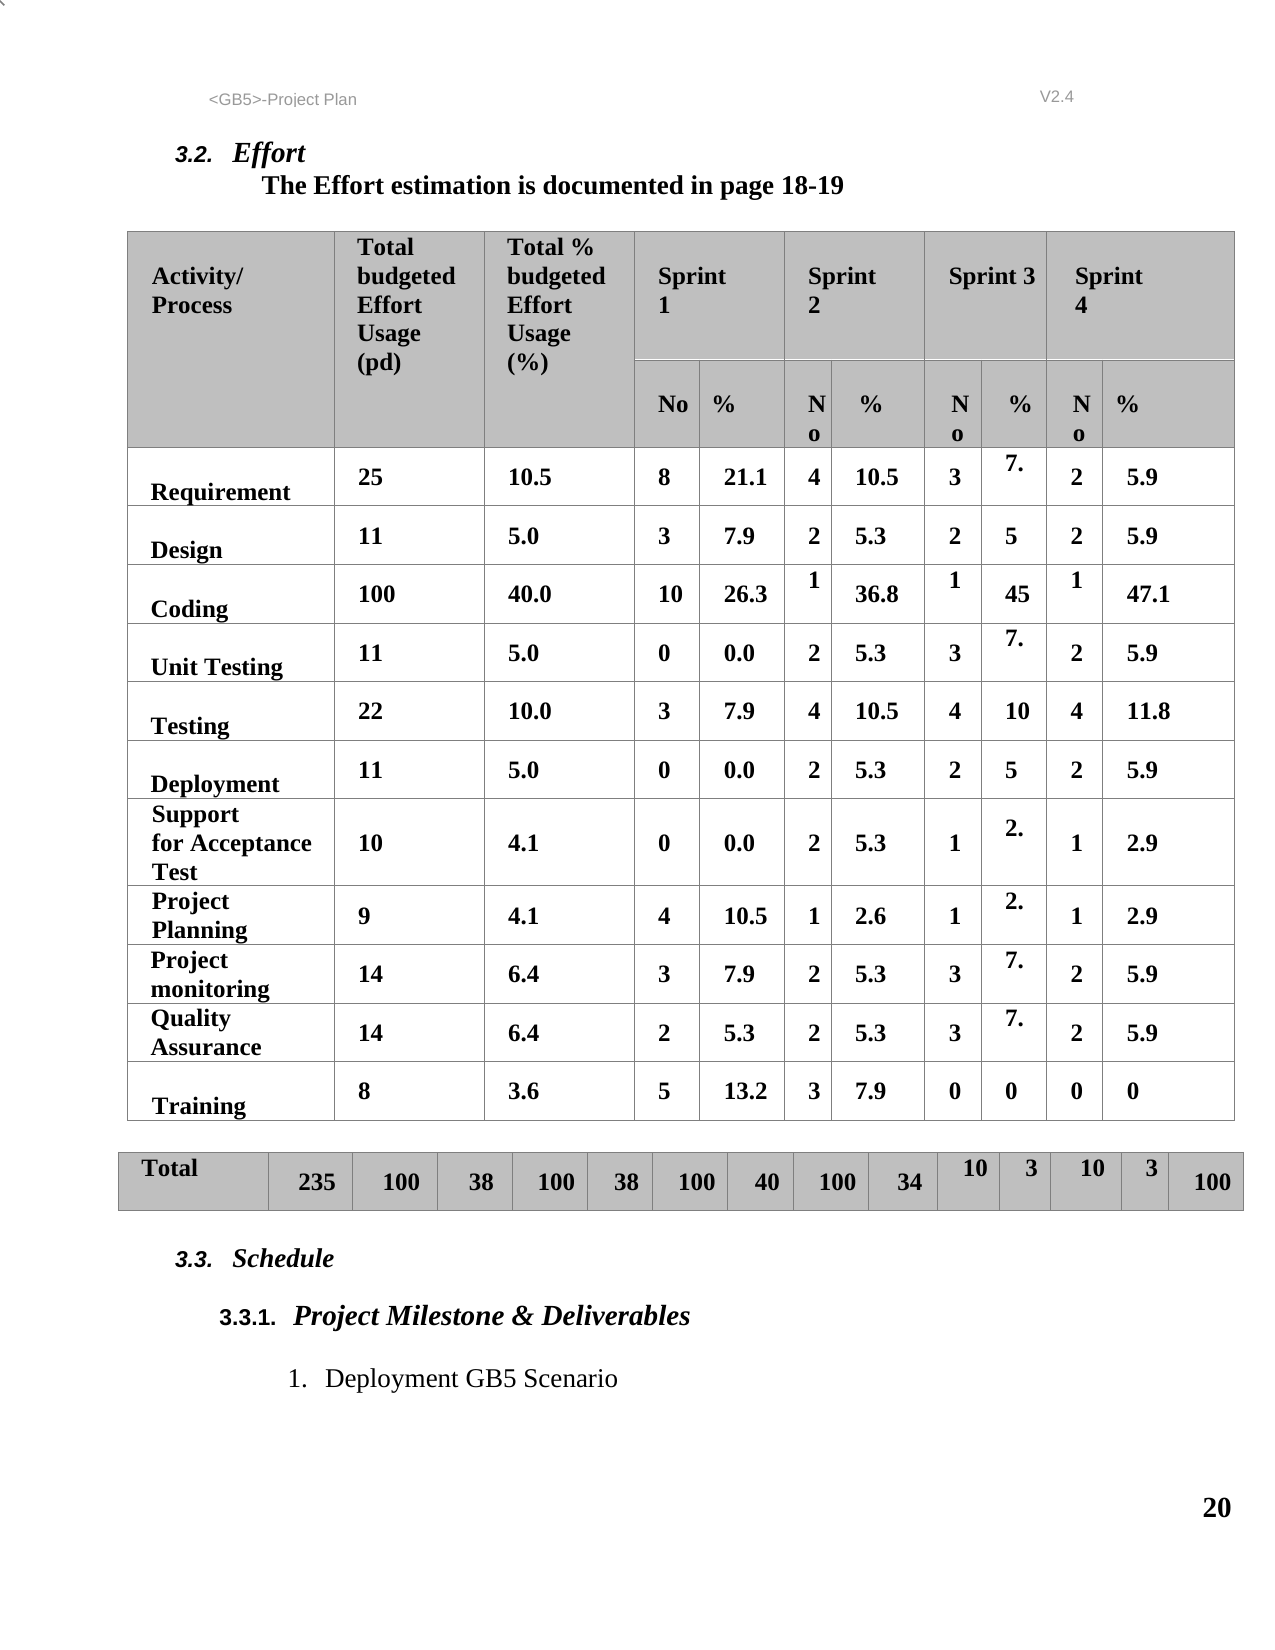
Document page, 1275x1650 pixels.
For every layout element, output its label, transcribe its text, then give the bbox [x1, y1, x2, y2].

table_header 100 [938, 1153, 999, 1210]
table_cell 4 [785, 448, 831, 505]
table_cell 3 [925, 945, 981, 1002]
table_cell % [700, 361, 784, 447]
table_cell 100 [335, 565, 484, 622]
table_cell 7.9 [700, 945, 784, 1002]
table_cell 14 [335, 1004, 484, 1061]
table_cell 0.0 [700, 741, 784, 798]
table_cell 1 [1047, 886, 1102, 944]
table_cell 4 [925, 682, 981, 739]
table_cell 5 [635, 1062, 699, 1119]
table_cell 45 [982, 565, 1046, 622]
table_cell No [785, 361, 831, 447]
table_cell 0 [925, 1062, 981, 1119]
table_cell 2 [1047, 741, 1102, 798]
table_cell 2 [925, 741, 981, 798]
table_cell 2.9 [1103, 799, 1234, 885]
subtitle Project Milestone & Deliverables [219, 1298, 1231, 1331]
table_header Total % budgeted Effort Usage (%) [485, 232, 634, 447]
table_cell 5.9 [1103, 741, 1234, 798]
table_cell 5.0 [485, 506, 634, 564]
table_header 100 [353, 1153, 437, 1210]
table_cell 10.0 [485, 682, 634, 739]
table_cell 11.8 [1103, 682, 1234, 739]
list Deployment GB5 Scenario [287, 1362, 1231, 1393]
table_cell 11 [335, 624, 484, 681]
table_cell 3 [635, 945, 699, 1002]
table_cell 1 [785, 886, 831, 944]
table_header Sprint 2 [785, 232, 924, 359]
table_cell Requirement [128, 448, 334, 505]
table_cell 7.9 [832, 1062, 924, 1119]
table_cell Testing [128, 682, 334, 739]
table_cell Deployment [128, 741, 334, 798]
table_cell 7.5 [982, 945, 1046, 1002]
table_cell 7.5 [982, 1004, 1046, 1061]
table_cell 5.3 [832, 506, 924, 564]
table_cell 22 [335, 682, 484, 739]
table_cell % [832, 361, 924, 447]
table_cell 10.5 [485, 448, 634, 505]
table_cell 5.0 [485, 741, 634, 798]
table_header 34 [1122, 1153, 1168, 1210]
table_cell 2 [1047, 506, 1102, 564]
table_cell 5.0 [485, 624, 634, 681]
text The Effort estimation is documented in page 18-19 [261, 169, 1231, 200]
table_cell Project monitoring [128, 945, 334, 1002]
table_cell 2 [785, 624, 831, 681]
table_cell 3 [925, 624, 981, 681]
table_cell 10.5 [832, 682, 924, 739]
table_cell 2 [635, 1004, 699, 1061]
table_header 38 [438, 1153, 512, 1210]
table_header Activity/Process [128, 232, 334, 447]
table_cell 2 [1047, 1004, 1102, 1061]
table_cell 13.2 [700, 1062, 784, 1119]
table_cell 2 [785, 506, 831, 564]
table_cell 8 [335, 1062, 484, 1119]
table_cell 16 [1047, 565, 1102, 622]
table_cell Project Planning [128, 886, 334, 944]
table_header 100 [1051, 1153, 1121, 1210]
table_cell 4.1 [485, 886, 634, 944]
table_cell % [982, 361, 1046, 447]
table_cell 0 [635, 624, 699, 681]
table_cell 7.5 [982, 448, 1046, 505]
table_cell 0 [982, 1062, 1046, 1119]
table_cell 6.4 [485, 1004, 634, 1061]
table_cell No [925, 361, 981, 447]
table_cell Quality Assurance [128, 1004, 334, 1061]
table_cell 40.0 [485, 565, 634, 622]
table_header Sprint 4 [1047, 232, 1234, 359]
table_cell 47.1 [1103, 565, 1234, 622]
table_header 40 [728, 1153, 793, 1210]
table_cell 5.9 [1103, 624, 1234, 681]
table_cell 5 [982, 741, 1046, 798]
table_cell 0 [635, 799, 699, 885]
subtitle Schedule [175, 1242, 1231, 1274]
table_cell 2 [1047, 624, 1102, 681]
table_cell 3 [635, 506, 699, 564]
table_cell % [1103, 361, 1234, 447]
table_cell Training [128, 1062, 334, 1119]
table_cell No [1047, 361, 1102, 447]
table_cell 0 [635, 741, 699, 798]
table_cell 2.5 [982, 886, 1046, 944]
table_cell 4.1 [485, 799, 634, 885]
table_cell 5.3 [832, 799, 924, 885]
table_cell 1 [925, 886, 981, 944]
table_cell 2 [785, 1004, 831, 1061]
table_header Sprint 3 [925, 232, 1046, 359]
table_cell 6.4 [485, 945, 634, 1002]
table_header 34 [869, 1153, 937, 1210]
table_cell 5.9 [1103, 1004, 1234, 1061]
table_cell 0 [1047, 1062, 1102, 1119]
subtitle Effort [175, 135, 1231, 169]
table_header 100 [653, 1153, 727, 1210]
table_cell 36.8 [832, 565, 924, 622]
table_cell 18 [925, 565, 981, 622]
table_cell 0 [1103, 1062, 1234, 1119]
table_cell 7.9 [700, 506, 784, 564]
table_cell 10 [635, 565, 699, 622]
table_cell 14 [785, 565, 831, 622]
table_cell 8 [635, 448, 699, 505]
table_cell 11 [335, 506, 484, 564]
table_cell 3 [925, 448, 981, 505]
table_cell 2 [785, 799, 831, 885]
table_cell No [635, 361, 699, 447]
table_header 38 [588, 1153, 652, 1210]
table_cell 10.5 [700, 886, 784, 944]
table_cell 26.3 [700, 565, 784, 622]
table_header 235 [269, 1153, 352, 1210]
table_header Total budgeted Effort Usage (pd) [335, 232, 484, 447]
table_cell 2 [785, 741, 831, 798]
table_cell 5.3 [832, 945, 924, 1002]
table_cell 4 [635, 886, 699, 944]
table_cell 2 [925, 506, 981, 564]
table_cell 10.5 [832, 448, 924, 505]
table_cell 10 [982, 682, 1046, 739]
table_cell 3.6 [485, 1062, 634, 1119]
table_cell 3 [785, 1062, 831, 1119]
table_cell 5.3 [832, 1004, 924, 1061]
table_header 100 [1169, 1153, 1243, 1210]
table_cell 0.0 [700, 799, 784, 885]
table_cell 4 [785, 682, 831, 739]
table_cell Unit Testing [128, 624, 334, 681]
table_header 100 [794, 1153, 868, 1210]
table_cell 2 [1047, 448, 1102, 505]
table_cell Design [128, 506, 334, 564]
table_cell 2.9 [1103, 886, 1234, 944]
table_header 36 [1000, 1153, 1050, 1210]
table_cell 7.9 [700, 682, 784, 739]
table_cell 10 [335, 799, 484, 885]
table_cell 25 [335, 448, 484, 505]
table_cell 2 [1047, 945, 1102, 1002]
table_cell 3 [925, 1004, 981, 1061]
table_cell 5.3 [832, 741, 924, 798]
table_cell 2.5 [982, 799, 1046, 885]
table_cell 9 [335, 886, 484, 944]
table_cell 7.5 [982, 624, 1046, 681]
table_cell 5.9 [1103, 506, 1234, 564]
table_cell 14 [335, 945, 484, 1002]
table_cell 4 [1047, 682, 1102, 739]
table_cell 5.9 [1103, 448, 1234, 505]
table_header 100 [513, 1153, 587, 1210]
table_cell 5.3 [700, 1004, 784, 1061]
table_cell 5 [982, 506, 1046, 564]
table_cell 2 [785, 945, 831, 1002]
table_cell 1 [925, 799, 981, 885]
table_header Total [119, 1153, 268, 1210]
table_cell 2.6 [832, 886, 924, 944]
table_cell 11 [335, 741, 484, 798]
table_cell 21.1 [700, 448, 784, 505]
table_cell 5.3 [832, 624, 924, 681]
table_cell Support for Acceptance Test [128, 799, 334, 885]
table_header Sprint 1 [635, 232, 784, 359]
table_cell 3 [635, 682, 699, 739]
table_cell Coding [128, 565, 334, 622]
table_cell 5.9 [1103, 945, 1234, 1002]
table_cell 1 [1047, 799, 1102, 885]
table_cell 0.0 [700, 624, 784, 681]
